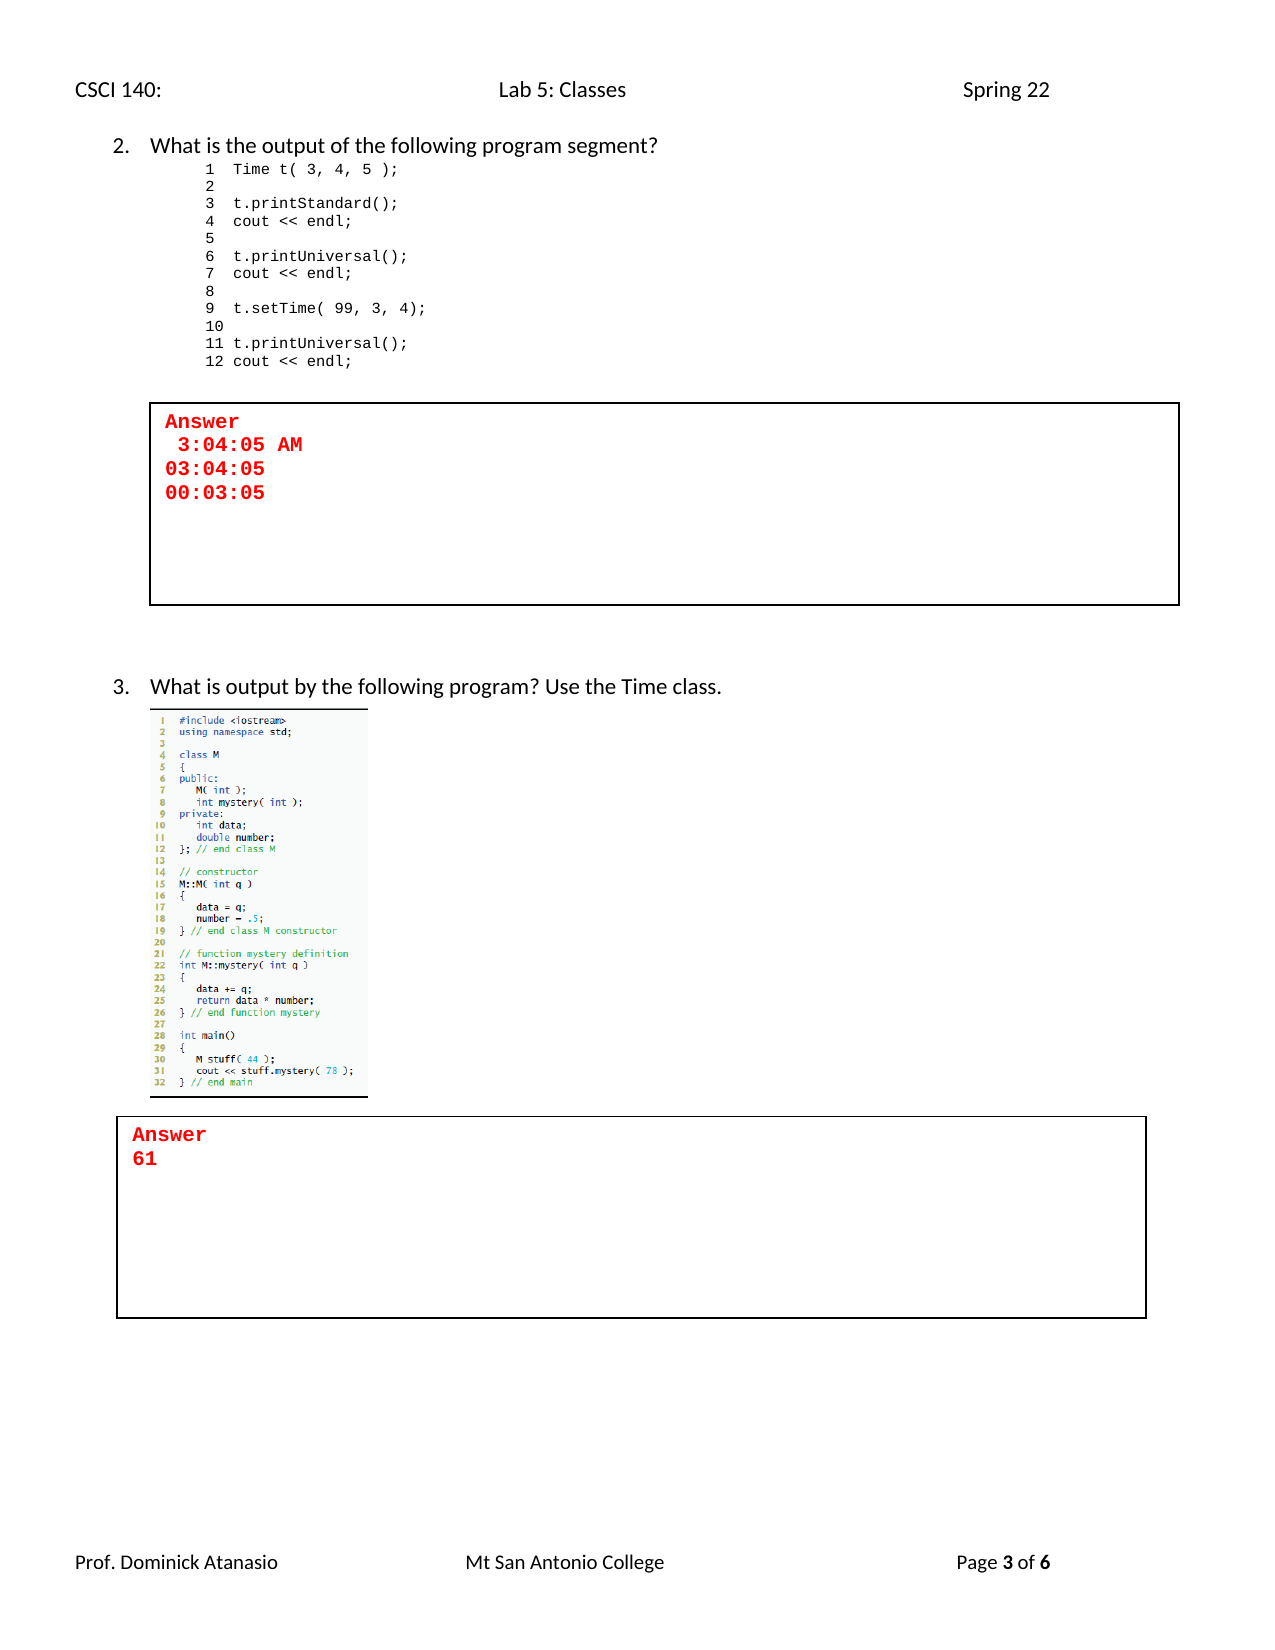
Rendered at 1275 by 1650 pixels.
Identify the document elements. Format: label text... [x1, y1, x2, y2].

list What is output by the following program? Use the Time class. [112, 672, 1200, 700]
picture [150, 702, 368, 1102]
list What is the output of the following program segment? [112, 131, 1200, 159]
